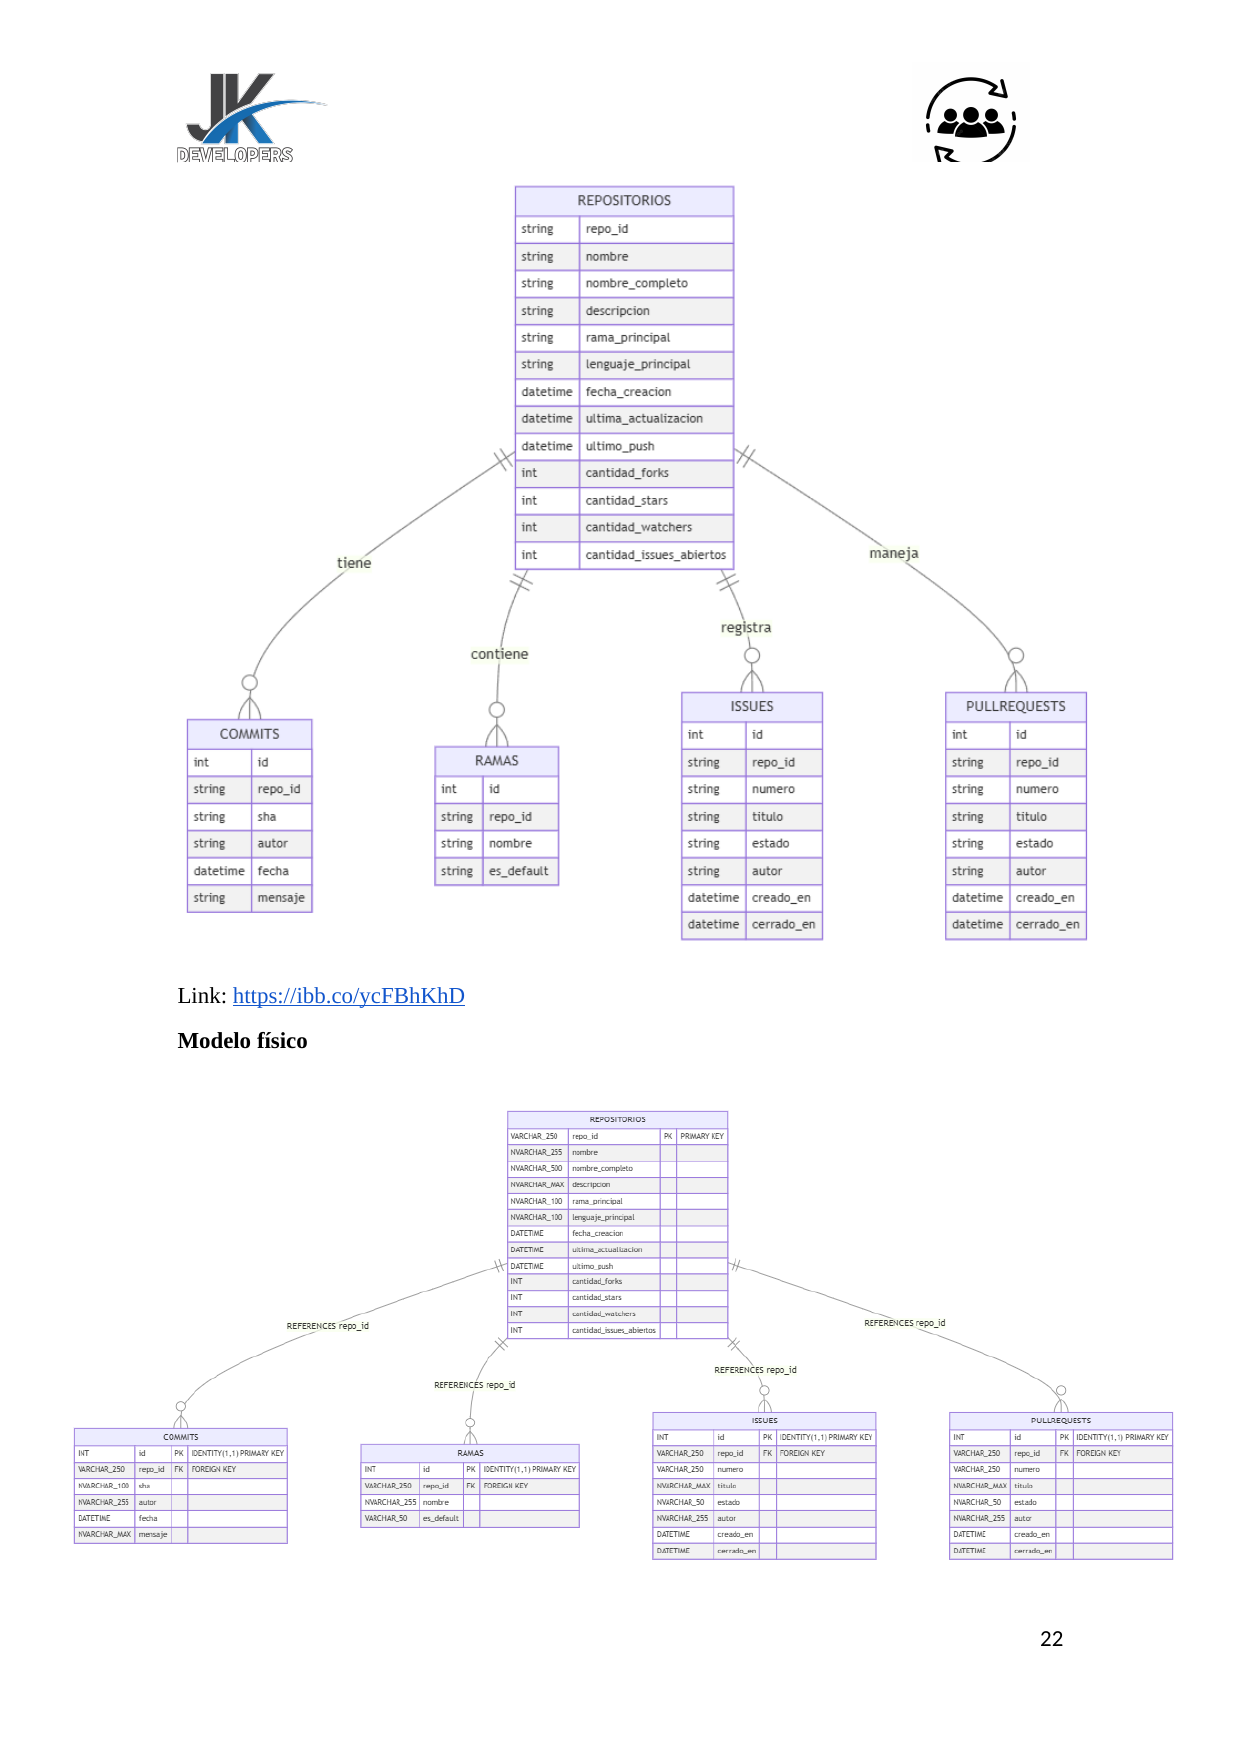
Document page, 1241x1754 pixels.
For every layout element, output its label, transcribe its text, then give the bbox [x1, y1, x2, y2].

text Link: https://ibb.co/ycFBhKhD [177, 982, 1063, 1009]
picture [177, 62, 1098, 964]
text Modelo físico [177, 1027, 1063, 1054]
picture [59, 1096, 1187, 1574]
